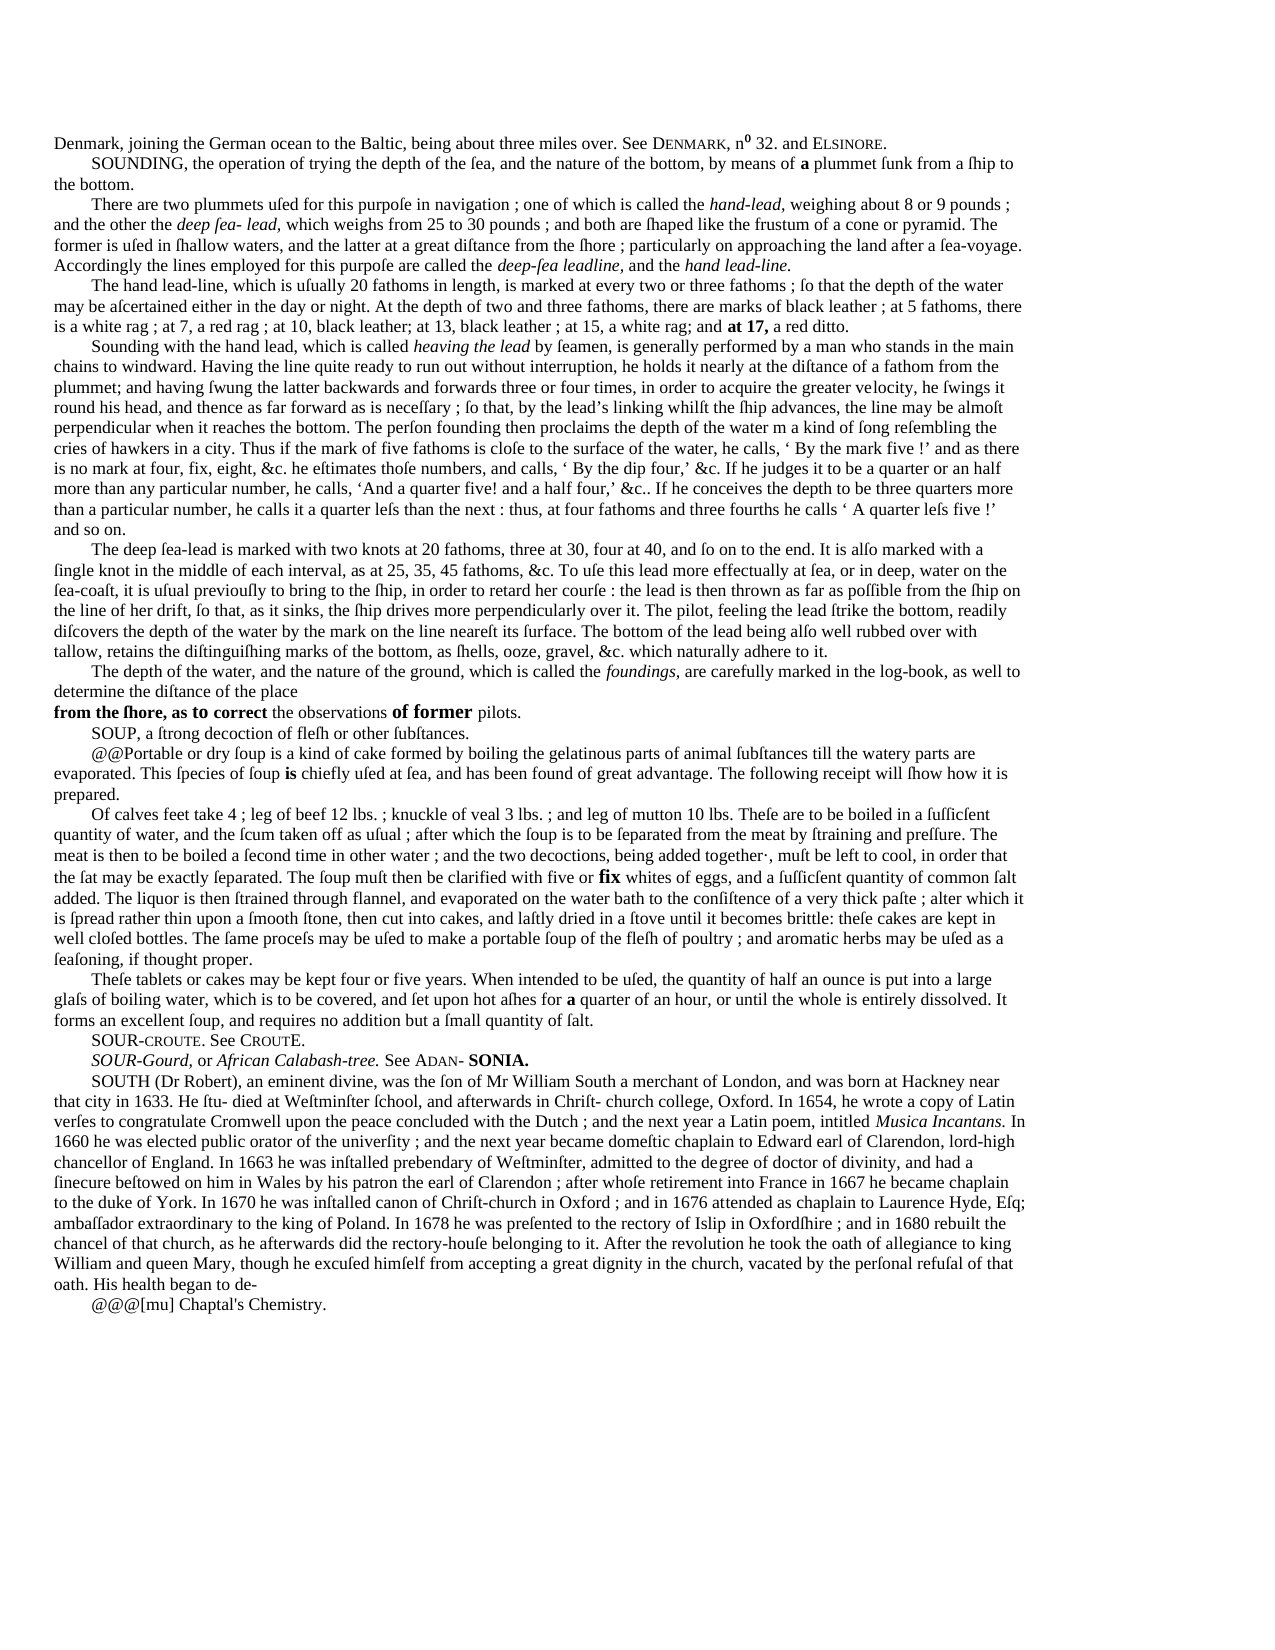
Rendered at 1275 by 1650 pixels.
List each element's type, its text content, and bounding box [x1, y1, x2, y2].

text The hand lead-line, which is uſually 20 fathoms in length, is marked at every two or three fathoms ; ſo that the depth of the water may be aſcertained either in the day or night. At the depth of two and three fathoms, there are marks of black leather ; at 5 fathoms, there is a white rag ; at 7, a red rag ; at 10, black leather; at 13, black leather ; at 15, a white rag; and at 17, a red ditto. [54, 275, 1026, 336]
text @@@[mu] Chaptal's Chemistry. [54, 1294, 1026, 1314]
text The deep ſea-lead is marked with two knots at 20 fathoms, three at 30, four at 40, and ſo on to the end. It is alſo marked with a ſingle knot in the middle of each interval, as at 25, 35, 45 fathoms, &c. To uſe this lead more effectually at ſea, or in deep, water on the ſea-coaſt, it is uſual previouſly to bring to the ſhip, in order to retard her courſe : the lead is then thrown as far as poſſible from the ſhip on the line of her drift, ſo that, as it sinks, the ſhip drives more perpendicularly over it. The pilot, feeling the lead ſtrike the bottom, readily diſcovers the depth of the water by the mark on the line neareſt its ſurface. The bottom of the lead being alſo well rubbed over with tallow, retains the diſtinguiſhing marks of the bottom, as ſhells, ooze, gravel, &c. which naturally adhere to it. [54, 539, 1026, 661]
text from the ſhore, as to correct the observations of former pilots. [54, 702, 1026, 723]
text Sounding with the hand lead, which is called heaving the lead by ſeamen, is generally performed by a man who stands in the main chains to windward. Having the line quite ready to run out without interruption, he holds it nearly at the diſtance of a fathom from the plummet; and having ſwung the latter backwards and forwards three or four times, in order to acquire the greater velocity, he ſwings it round his head, and thence as far forward as is neceſſary ; ſo that, by the lead’s linking whilſt the ſhip advances, the line may be almoſt perpendicular when it reaches the bottom. The perſon founding then proclaims the depth of the water m a kind of ſong reſembling the cries of hawkers in a city. Thus if the mark of five fathoms is cloſe to the surface of the water, he calls, ‘ By the mark five !’ and as there is no mark at four, fix, eight, &c. he eſtimates thoſe numbers, and calls, ‘ By the dip four,’ &c. If he judges it to be a quarter or an half more than any particular number, he calls, ‘And a quarter five! and a half four,’ &c.. If he conceives the depth to be three quarters more than a particular number, he calls it a quarter leſs than the next : thus, at four fathoms and three fourths he calls ‘ A quarter leſs five !’ and so on. [54, 336, 1026, 539]
text SOUNDING, the operation of trying the depth of the ſea, and the nature of the bottom, by means of a plummet ſunk from a ſhip to the bottom. [54, 153, 1026, 194]
text The depth of the water, and the nature of the ground, which is called the foundings, are carefully marked in the log-book, as well to determine the diſtance of the place [54, 661, 1026, 702]
text Theſe tablets or cakes may be kept four or five years. When intended to be uſed, the quantity of half an ounce is put into a large glaſs of boiling water, which is to be covered, and ſet upon hot aſhes for a quarter of an hour, or until the whole is entirely dissolved. It forms an excellent ſoup, and requires no addition but a ſmall quantity of ſalt. [54, 969, 1026, 1030]
text Denmark, joining the German ocean to the Baltic, being about three miles over. See Denmark, n⁰ 32. and Elsinore. [54, 133, 1026, 153]
text Of calves feet take 4 ; leg of beef 12 lbs. ; knuckle of veal 3 lbs. ; and leg of mutton 10 lbs. Theſe are to be boiled in a ſuſſicſent quantity of water, and the ſcum taken off as uſual ; after which the ſoup is to be ſeparated from the meat by ſtraining and preſſure. The meat is then to be boiled a ſecond time in other water ; and the two decoctions, being added together·, muſt be left to cool, in order that the ſat may be exactly ſeparated. The ſoup muſt then be clarified with five or fix whites of eggs, and a ſuſſicſent quantity of common ſalt added. The liquor is then ſtrained through flannel, and evaporated on the water bath to the conſiſtence of a very thick paſte ; alter which it is ſpread rather thin upon a ſmooth ſtone, then cut into cakes, and laſtly dried in a ſtove until it becomes brittle: theſe cakes are kept in well cloſed bottles. The ſame proceſs may be uſed to make a portable ſoup of the fleſh of poultry ; and aromatic herbs may be uſed as a ſeaſoning, if thought proper. [54, 804, 1026, 969]
text SOUP, a ſtrong decoction of fleſh or other ſubſtances. [54, 723, 1026, 743]
text SOUTH (Dr Robert), an eminent divine, was the ſon of Mr William South a merchant of London, and was born at Hackney near that city in 1633. He ſtu- died at Weſtminſter ſchool, and afterwards in Chriſt- church college, Oxford. In 1654, he wrote a copy of Latin verſes to congratulate Cromwell upon the peace concluded with the Dutch ; and the next year a Latin poem, intitled Musica Incantans. In 1660 he was elected public orator of the univerſity ; and the next year became domeſtic chaplain to Edward earl of Clarendon, lord-high chancellor of England. In 1663 he was inſtalled prebendary of Weſtminſter, admitted to the degree of doctor of divinity, and had a ſinecure beſtowed on him in Wales by his patron the earl of Clarendon ; after whoſe retirement into France in 1667 he became chaplain to the duke of York. In 1670 he was inſtalled canon of Chriſt-church in Oxford ; and in 1676 attended as chaplain to Laurence Hyde, Eſq; ambaſſador extraordinary to the king of Poland. In 1678 he was preſented to the rectory of Islip in Oxfordſhire ; and in 1680 rebuilt the chancel of that church, as he afterwards did the rectory-houſe belonging to it. After the revolution he took the oath of allegiance to king William and queen Mary, though he excuſed himſelf from accepting a great dignity in the church, vacated by the perſonal refuſal of that oath. His health began to de- [54, 1070, 1026, 1294]
text There are two plummets uſed for this purpoſe in navigation ; one of which is called the hand-lead, weighing about 8 or 9 pounds ; and the other the deep ſea- lead, which weighs from 25 to 30 pounds ; and both are ſhaped like the frustum of a cone or pyramid. The former is uſed in ſhallow waters, and the latter at a great diſtance from the ſhore ; particularly on approaching the land after a ſea-voyage. Accordingly the lines employed for this purpoſe are called the deep-ſea leadline, and the hand lead-line. [54, 194, 1026, 275]
text @@Portable or dry ſoup is a kind of cake formed by boiling the gelatinous parts of animal ſubſtances till the watery parts are evaporated. This ſpecies of ſoup is chiefly uſed at ſea, and has been found of great advantage. The following receipt will ſhow how it is prepared. [54, 743, 1026, 804]
text SOUR-Gourd, or African Calabash-tree. See Adan- SONIA. [54, 1050, 1026, 1070]
text SOUR-croute. See CroutE. [54, 1030, 1026, 1050]
